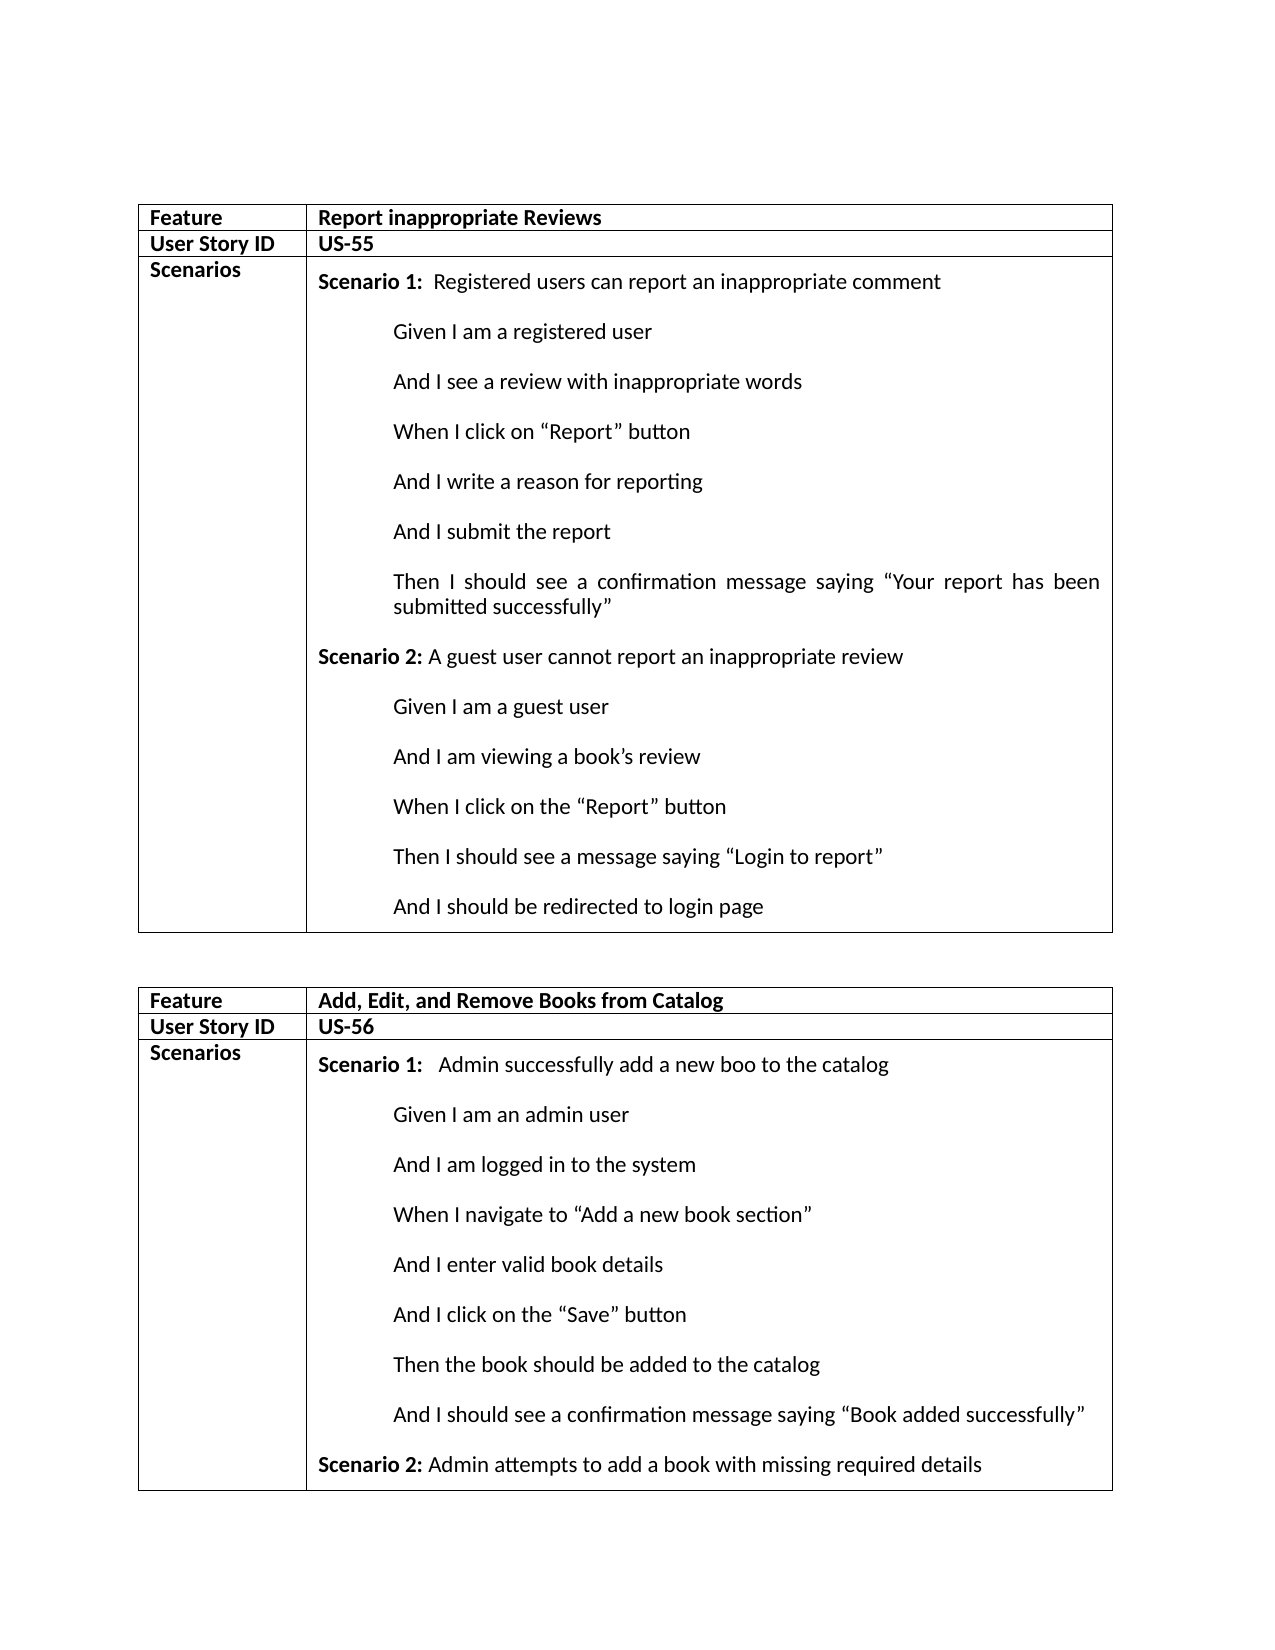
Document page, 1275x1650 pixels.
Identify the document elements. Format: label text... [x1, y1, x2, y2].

table_cell Scenario 1: Registered users can report an inappropriate comment Given I am a registered user And I see a review with inappropriate words When I click on “Report” button And I write a reason for reporting And I submit the report Then I should see a confirmation message saying “Your report has been submitted successfully” Scenario 2: A guest user cannot report an inappropriate review Given I am a guest user And I am viewing a book’s review When I click on the “Report” button Then I should see a message saying “Login to report” And I should be redirected to login page [307, 257, 1112, 932]
table_cell Scenarios [139, 1040, 306, 1490]
table_header Add, Edit, and Remove Books from Catalog [307, 988, 1112, 1013]
table_header Report inappropriate Reviews [307, 205, 1112, 230]
table_cell User Story ID [139, 231, 306, 256]
table_cell US-55 [307, 231, 1112, 256]
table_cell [307, 1040, 1112, 1490]
table_header Feature [139, 988, 306, 1013]
table_cell US-56 [307, 1014, 1112, 1039]
table_cell User Story ID [139, 1014, 306, 1039]
table_header Feature [139, 205, 306, 230]
table_cell Scenarios [139, 257, 306, 932]
